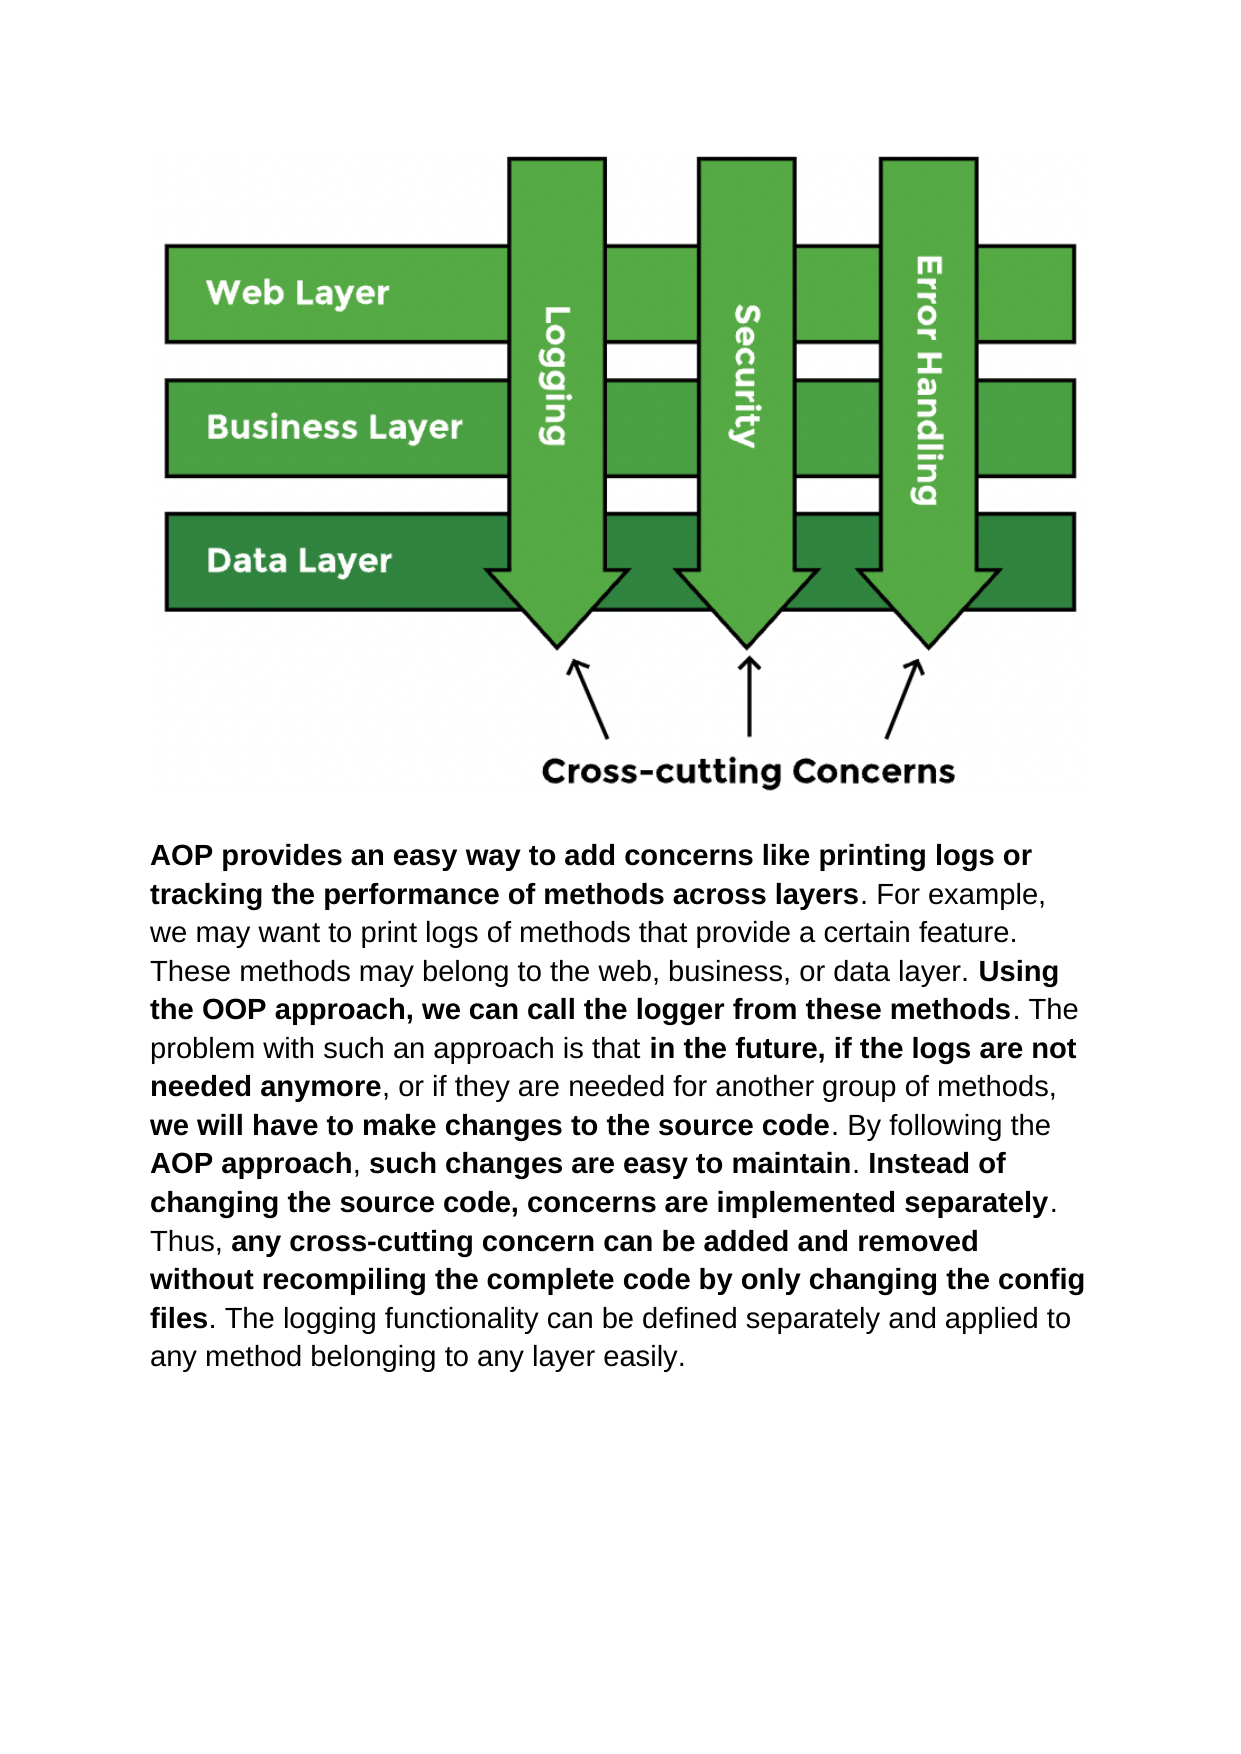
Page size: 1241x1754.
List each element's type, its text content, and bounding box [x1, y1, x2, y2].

picture [150, 150, 1091, 796]
text AOP provides an easy way to add concerns like printing logs or tracking the performance of methods across layers. For example, we may want to print logs of methods that provide a certain feature. These methods may belong to the web, business, or data layer. Using the OOP approach, we can call the logger from these methods. The problem with such an approach is that in the future, if the logs are not needed anymore, or if they are needed for another group of methods, we will have to make changes to the source code. By following the AOP approach, such changes are easy to maintain. Instead of changing the source code, concerns are implemented separately. Thus, any cross-cutting concern can be added and removed without recompiling the complete code by only changing the config files. The logging functionality can be defined separately and applied to any method belonging to any layer easily. [150, 838, 1090, 1373]
